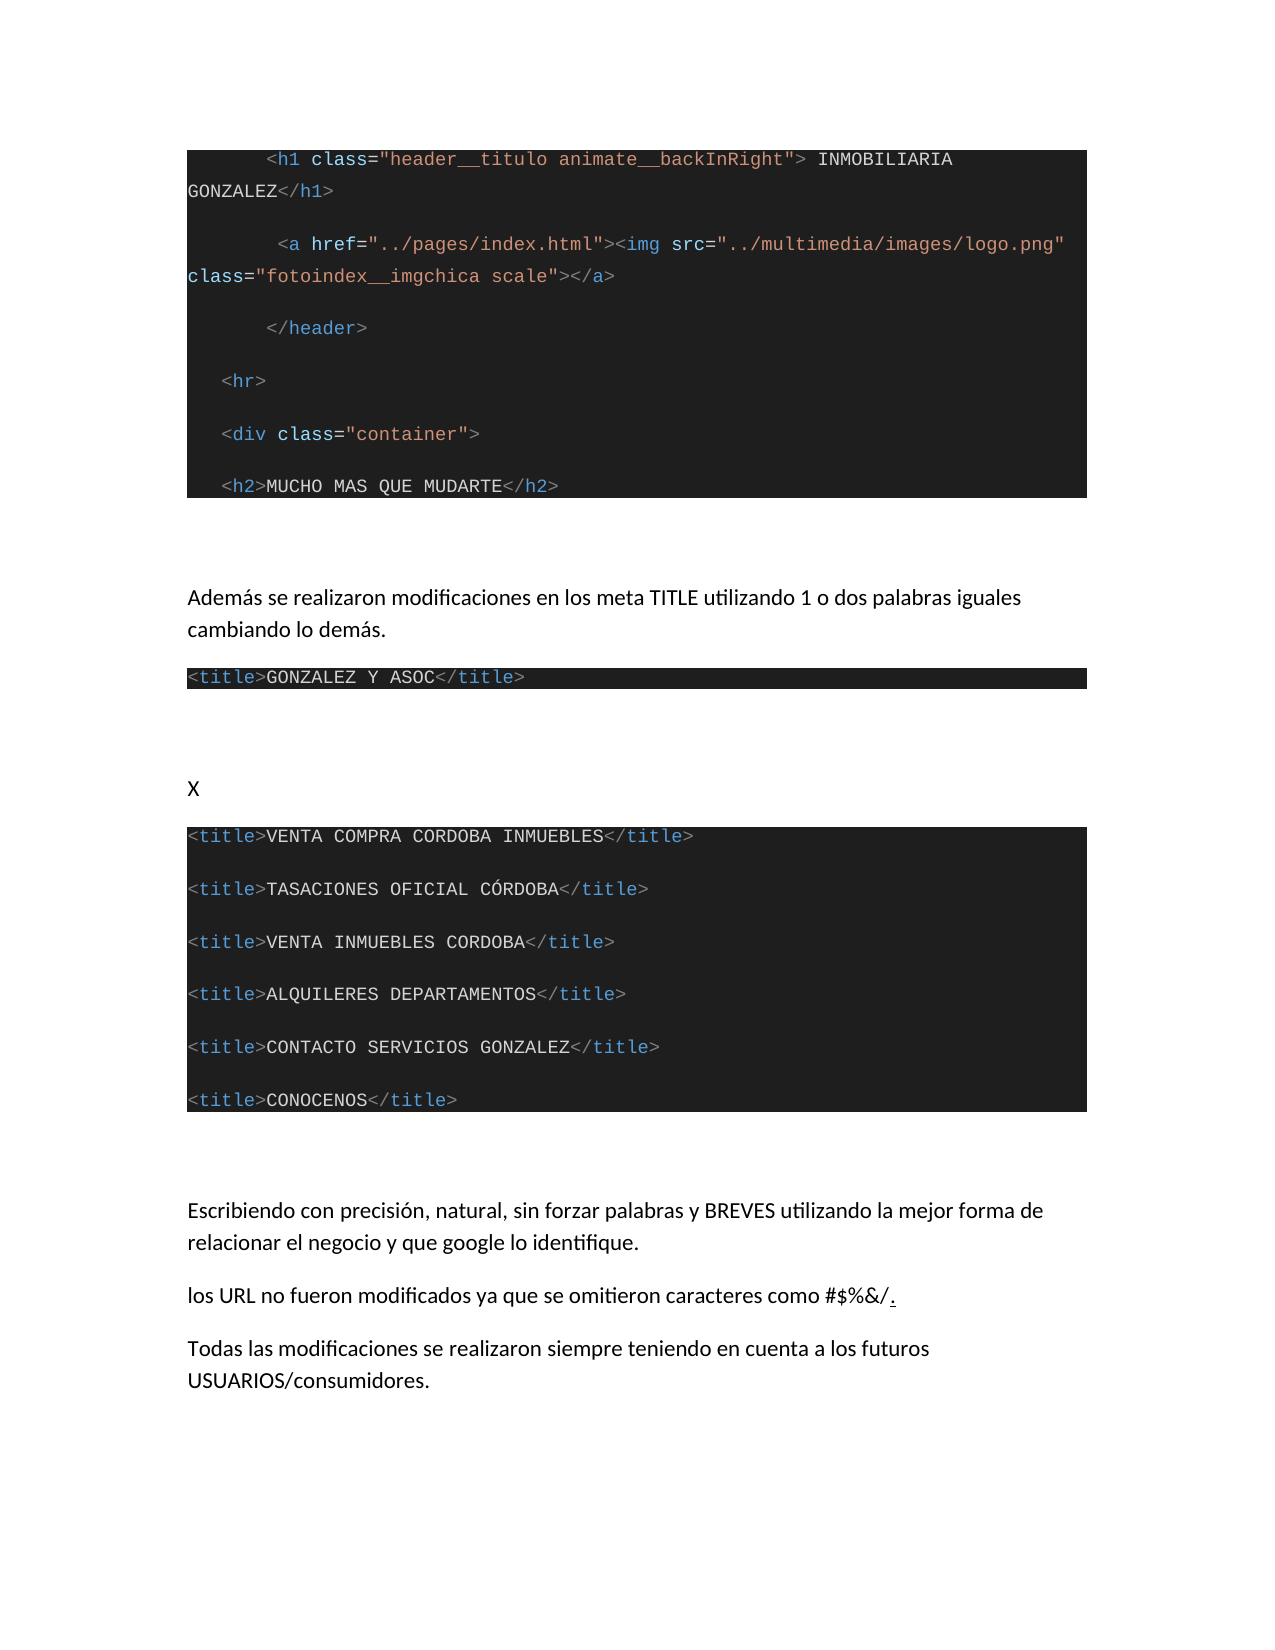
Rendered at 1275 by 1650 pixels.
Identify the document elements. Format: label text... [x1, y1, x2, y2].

text </header> [187, 319, 1087, 340]
text <div class="container"> [187, 424, 1087, 446]
text Escribiendo con precisión, natural, sin forzar palabras y BREVES utilizando la mejor forma de relacionar el negocio y que google lo identifique. [187, 1196, 1087, 1256]
text <hr> [187, 372, 1087, 393]
text <title>ALQUILERES DEPARTAMENTOS</title> [187, 985, 1087, 1006]
text <title>VENTA COMPRA CORDOBA INMUEBLES</title> [187, 827, 1087, 848]
text los URL no fueron modificados ya que se omitieron caracteres como #$%&/. [187, 1281, 1087, 1309]
text <h2>MUCHO MAS QUE MUDARTE</h2> [187, 477, 1087, 498]
text <h1 class="header__titulo animate__backInRight"> INMOBILIARIA GONZALEZ</h1> [187, 150, 1087, 203]
text Todas las modificaciones se realizaron siempre teniendo en cuenta a los futuros USUARIOS/consumidores. [187, 1334, 1087, 1395]
text <a href="../pages/index.html"><img src="../multimedia/images/logo.png" class="fotoindex__imgchica scale"></a> [187, 234, 1087, 288]
text <title>TASACIONES OFICIAL CÓRDOBA</title> [187, 880, 1087, 901]
text X [187, 774, 1087, 802]
text <title>GONZALEZ Y ASOC</title> [187, 668, 1087, 689]
text Además se realizaron modificaciones en los meta TITLE utilizando 1 o dos palabras iguales cambiando lo demás. [187, 583, 1087, 643]
text <title>CONOCENOS</title> [187, 1091, 1087, 1112]
text <title>CONTACTO SERVICIOS GONZALEZ</title> [187, 1038, 1087, 1059]
text <title>VENTA INMUEBLES CORDOBA</title> [187, 932, 1087, 954]
